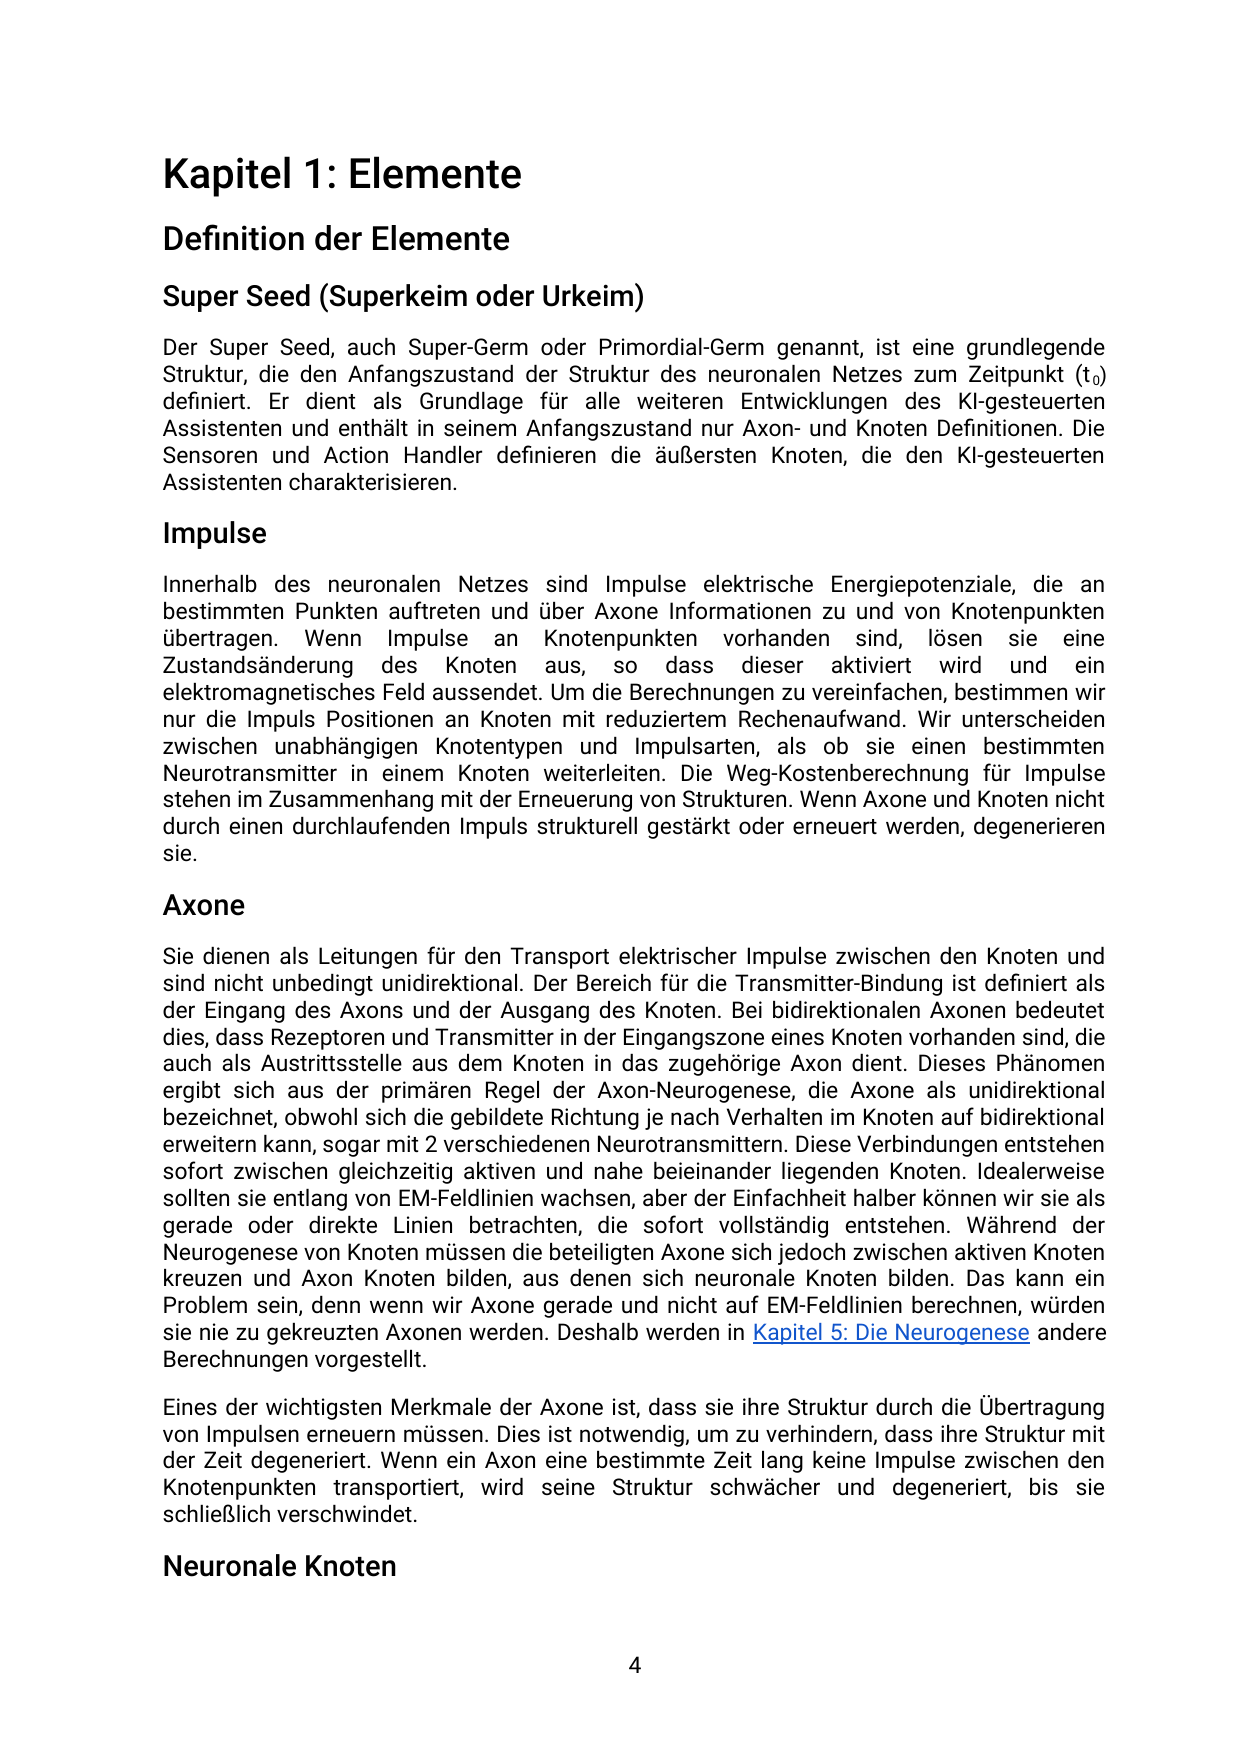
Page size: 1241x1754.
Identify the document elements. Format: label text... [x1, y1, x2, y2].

text Sie dienen als Leitungen für den Transport elektrischer Impulse zwischen den Knoten und sind nicht unbedingt unidirektional. Der Bereich für die Transmitter-Bindung ist definiert als der Eingang des Axons und der Ausgang des Knoten. Bei bidirektionalen Axonen bedeutet dies, dass Rezeptoren und Transmitter in der Eingangszone eines Knoten vorhanden sind, die auch als Austrittsstelle aus dem Knoten in das zugehörige Axon dient. Dieses Phänomen ergibt sich aus der primären Regel der Axon-Neurogenese, die Axone als unidirektional bezeichnet, obwohl sich die gebildete Richtung je nach Verhalten im Knoten auf bidirektional erweitern kann, sogar mit 2 verschiedenen Neurotransmittern. Diese Verbindungen entstehen sofort zwischen gleichzeitig aktiven und nahe beieinander liegenden Knoten. Idealerweise sollten sie entlang von EM-Feldlinien wachsen, aber der Einfachheit halber können wir sie als gerade oder direkte Linien betrachten, die sofort vollständig entstehen. Während der Neurogenese von Knoten müssen die beteiligten Axone sich jedoch zwischen aktiven Knoten kreuzen und Axon Knoten bilden, aus denen sich neuronale Knoten bilden. Das kann ein Problem sein, denn wenn wir Axone gerade und nicht auf EM-Feldlinien berechnen, würden sie nie zu gekreuzten Axonen werden. Deshalb werden in Kapitel 5: Die Neurogenese andere Berechnungen vorgestellt. [162, 943, 1107, 1373]
subtitle Super Seed (Superkeim oder Urkeim) [162, 279, 1107, 314]
subtitle Axone [162, 888, 1107, 922]
subtitle Kapitel 1: Elemente [162, 150, 1107, 199]
text Der Super Seed, auch Super-Germ oder Primordial-Germ genannt, ist eine grundlegende Struktur, die den Anfangszustand der Struktur des neuronalen Netzes zum Zeitpunkt (t0) definiert. Er dient als Grundlage für alle weiteren Entwicklungen des KI-gesteuerten Assistenten und enthält in seinem Anfangszustand nur Axon- und Knoten Definitionen. Die Sensoren und Action Handler definieren die äußersten Knoten, die den KI-gesteuerten Assistenten charakterisieren. [162, 334, 1107, 496]
text Eines der wichtigsten Merkmale der Axone ist, dass sie ihre Struktur durch die Übertragung von Impulsen erneuern müssen. Dies ist notwendig, um zu verhindern, dass ihre Struktur mit der Zeit degeneriert. Wenn ein Axon eine bestimmte Zeit lang keine Impulse zwischen den Knotenpunkten transportiert, wird seine Struktur schwächer und degeneriert, bis sie schließlich verschwindet. [162, 1394, 1107, 1528]
text Innerhalb des neuronalen Netzes sind Impulse elektrische Energiepotenziale, die an bestimmten Punkten auftreten und über Axone Informationen zu und von Knotenpunkten übertragen. Wenn Impulse an Knotenpunkten vorhanden sind, lösen sie eine Zustandsänderung des Knoten aus, so dass dieser aktiviert wird und ein elektromagnetisches Feld aussendet. Um die Berechnungen zu vereinfachen, bestimmen wir nur die Impuls Positionen an Knoten mit reduziertem Rechenaufwand. Wir unterscheiden zwischen unabhängigen Knotentypen und Impulsarten, als ob sie einen bestimmten Neurotransmitter in einem Knoten weiterleiten. Die Weg-Kostenberechnung für Impulse stehen im Zusammenhang mit der Erneuerung von Strukturen. Wenn Axone und Knoten nicht durch einen durchlaufenden Impuls strukturell gestärkt oder erneuert werden, degenerieren sie. [162, 572, 1107, 867]
subtitle Neuronale Knoten [162, 1549, 1107, 1583]
subtitle Definition der Elemente [162, 220, 1107, 259]
subtitle Impulse [162, 517, 1107, 551]
